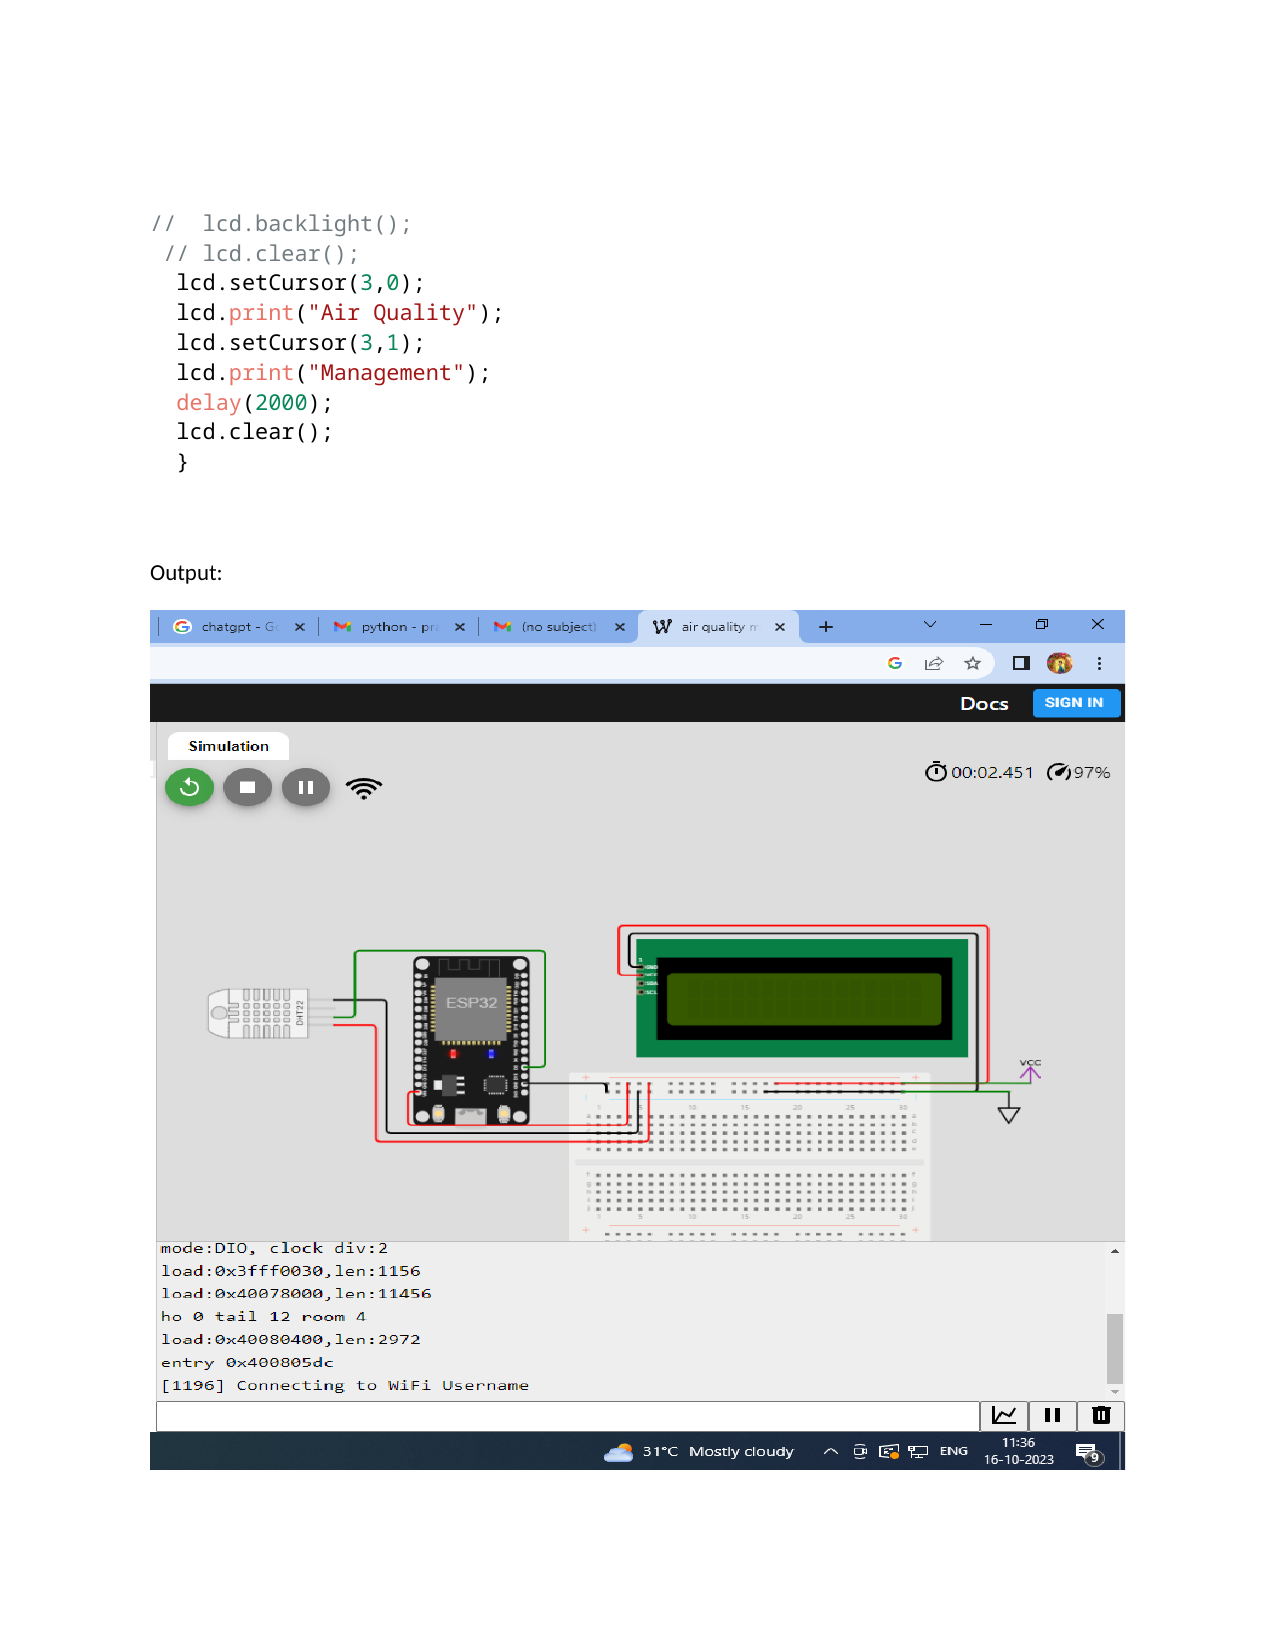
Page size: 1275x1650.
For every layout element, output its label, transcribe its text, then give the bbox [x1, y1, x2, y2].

text lcd.setCursor(3,0); [150, 267, 1125, 297]
text delay(2000); [150, 387, 1125, 416]
text // lcd.backlight(); [150, 208, 1125, 238]
text lcd.clear(); [150, 416, 1125, 446]
text } [150, 446, 1125, 476]
text lcd.print("Air Quality"); [150, 297, 1125, 327]
picture [150, 610, 1125, 1470]
text // lcd.clear(); [150, 238, 1125, 267]
text lcd.print("Management"); [150, 357, 1125, 387]
text Output: [150, 558, 1125, 586]
text lcd.setCursor(3,1); [150, 327, 1125, 357]
